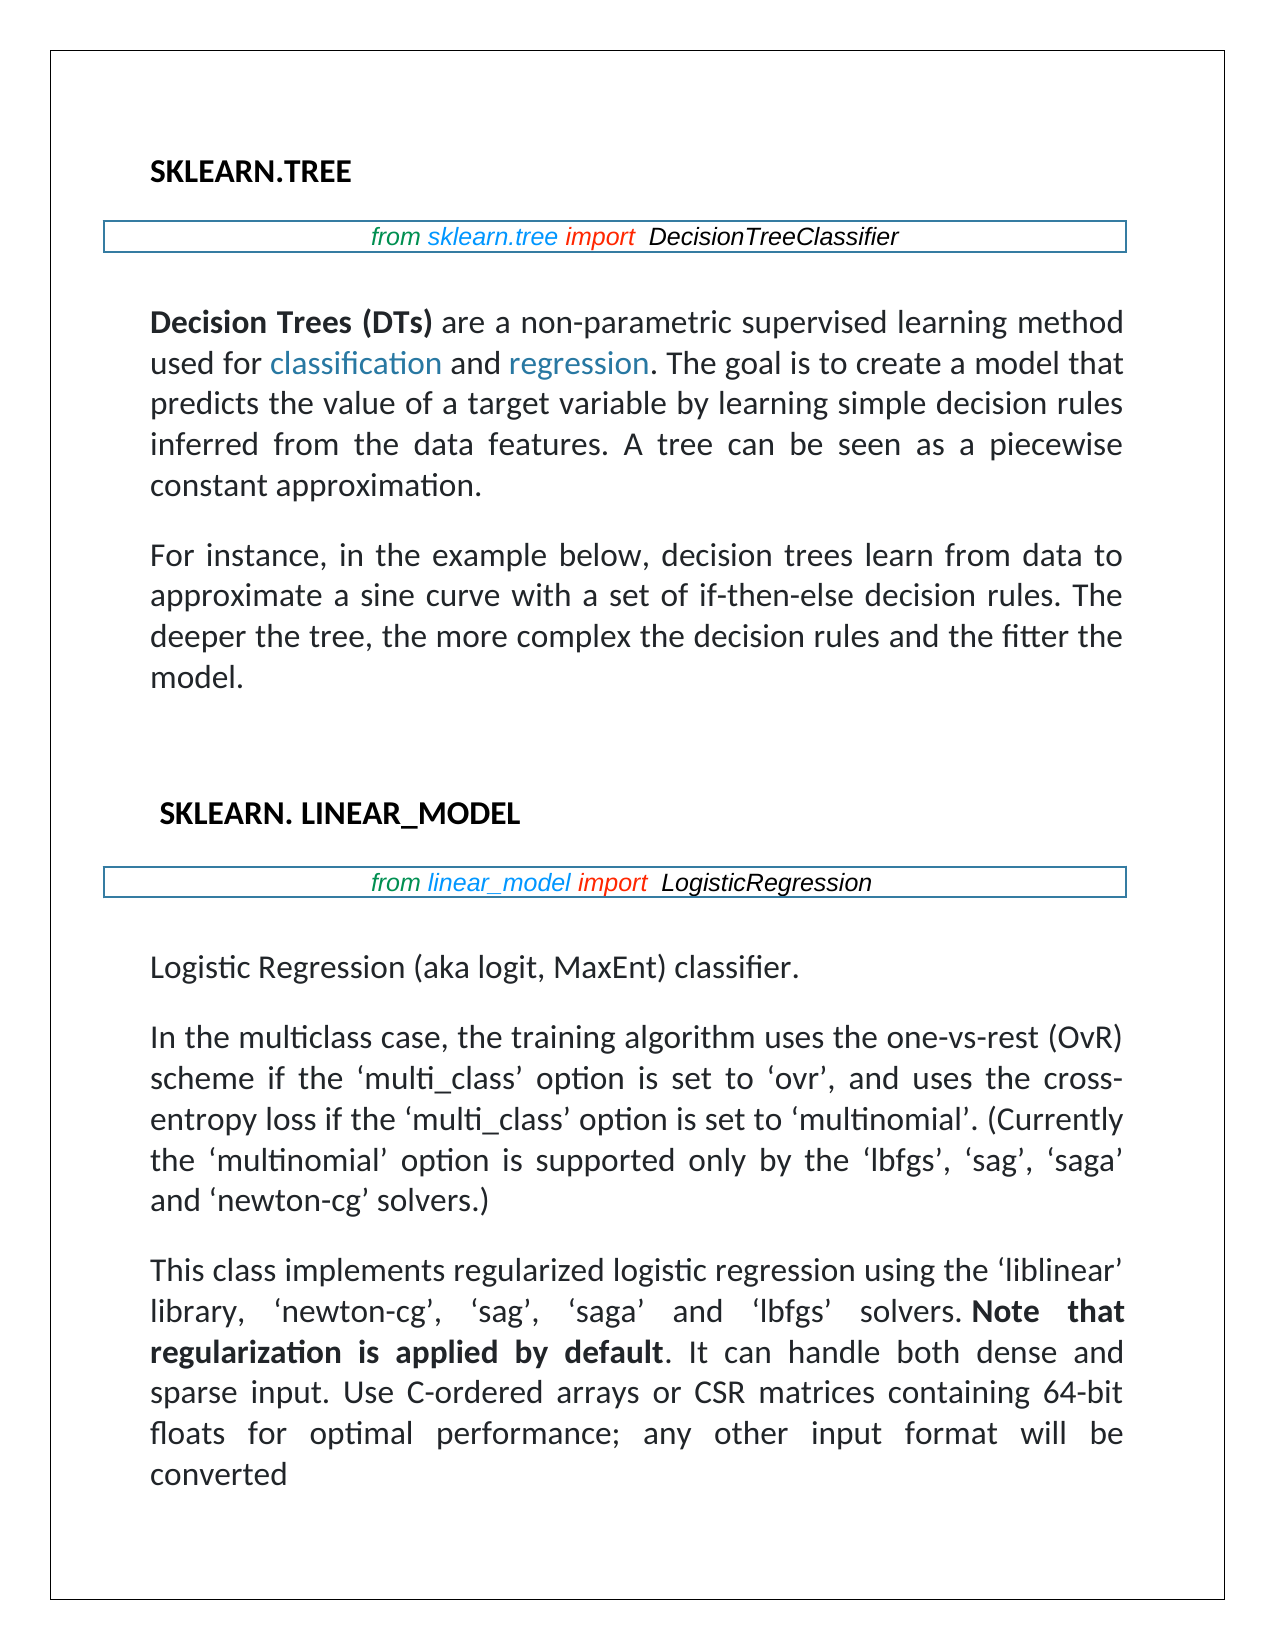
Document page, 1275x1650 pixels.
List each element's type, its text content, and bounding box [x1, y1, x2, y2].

text Logistic Regression (aka logit, MaxEnt) classifier. [150, 947, 1125, 987]
text For instance, in the example below, decision trees learn from data to approximate a sine curve with a set of if-then-else decision rules. The deeper the tree, the more complex the decision rules and the fitter the model. [150, 534, 1125, 697]
text In the multiclass case, the training algorithm uses the one-vs-rest (OvR) scheme if the ‘multi_class’ option is set to ‘ovr’, and uses the cross-entropy loss if the ‘multi_class’ option is set to ‘multinomial’. (Currently the ‘multinomial’ option is supported only by the ‘lbfgs’, ‘sag’, ‘saga’ and ‘newton-cg’ solvers.) [150, 1016, 1125, 1220]
subtitle SKLEARN. LINEAR_MODEL [150, 792, 1125, 833]
text from sklearn.tree import DecisionTreeClassifier [105, 222, 1125, 251]
text This class implements regularized logistic regression using the ‘liblinear’ library, ‘newton-cg’, ‘sag’, ‘saga’ and ‘lbfgs’ solvers. Note that regularization is applied by default. It can handle both dense and sparse input. Use C-ordered arrays or CSR matrices containing 64-bit floats for optimal performance; any other input format will be converted [150, 1249, 1125, 1494]
text Decision Trees (DTs) are a non-parametric supervised learning method used for classification and regression. The goal is to create a model that predicts the value of a target variable by learning simple decision rules inferred from the data features. A tree can be seen as a piecewise constant approximation. [150, 301, 1125, 504]
text from linear_model import LogisticRegression [105, 868, 1125, 896]
text SKLEARN.TREE [150, 150, 1125, 191]
